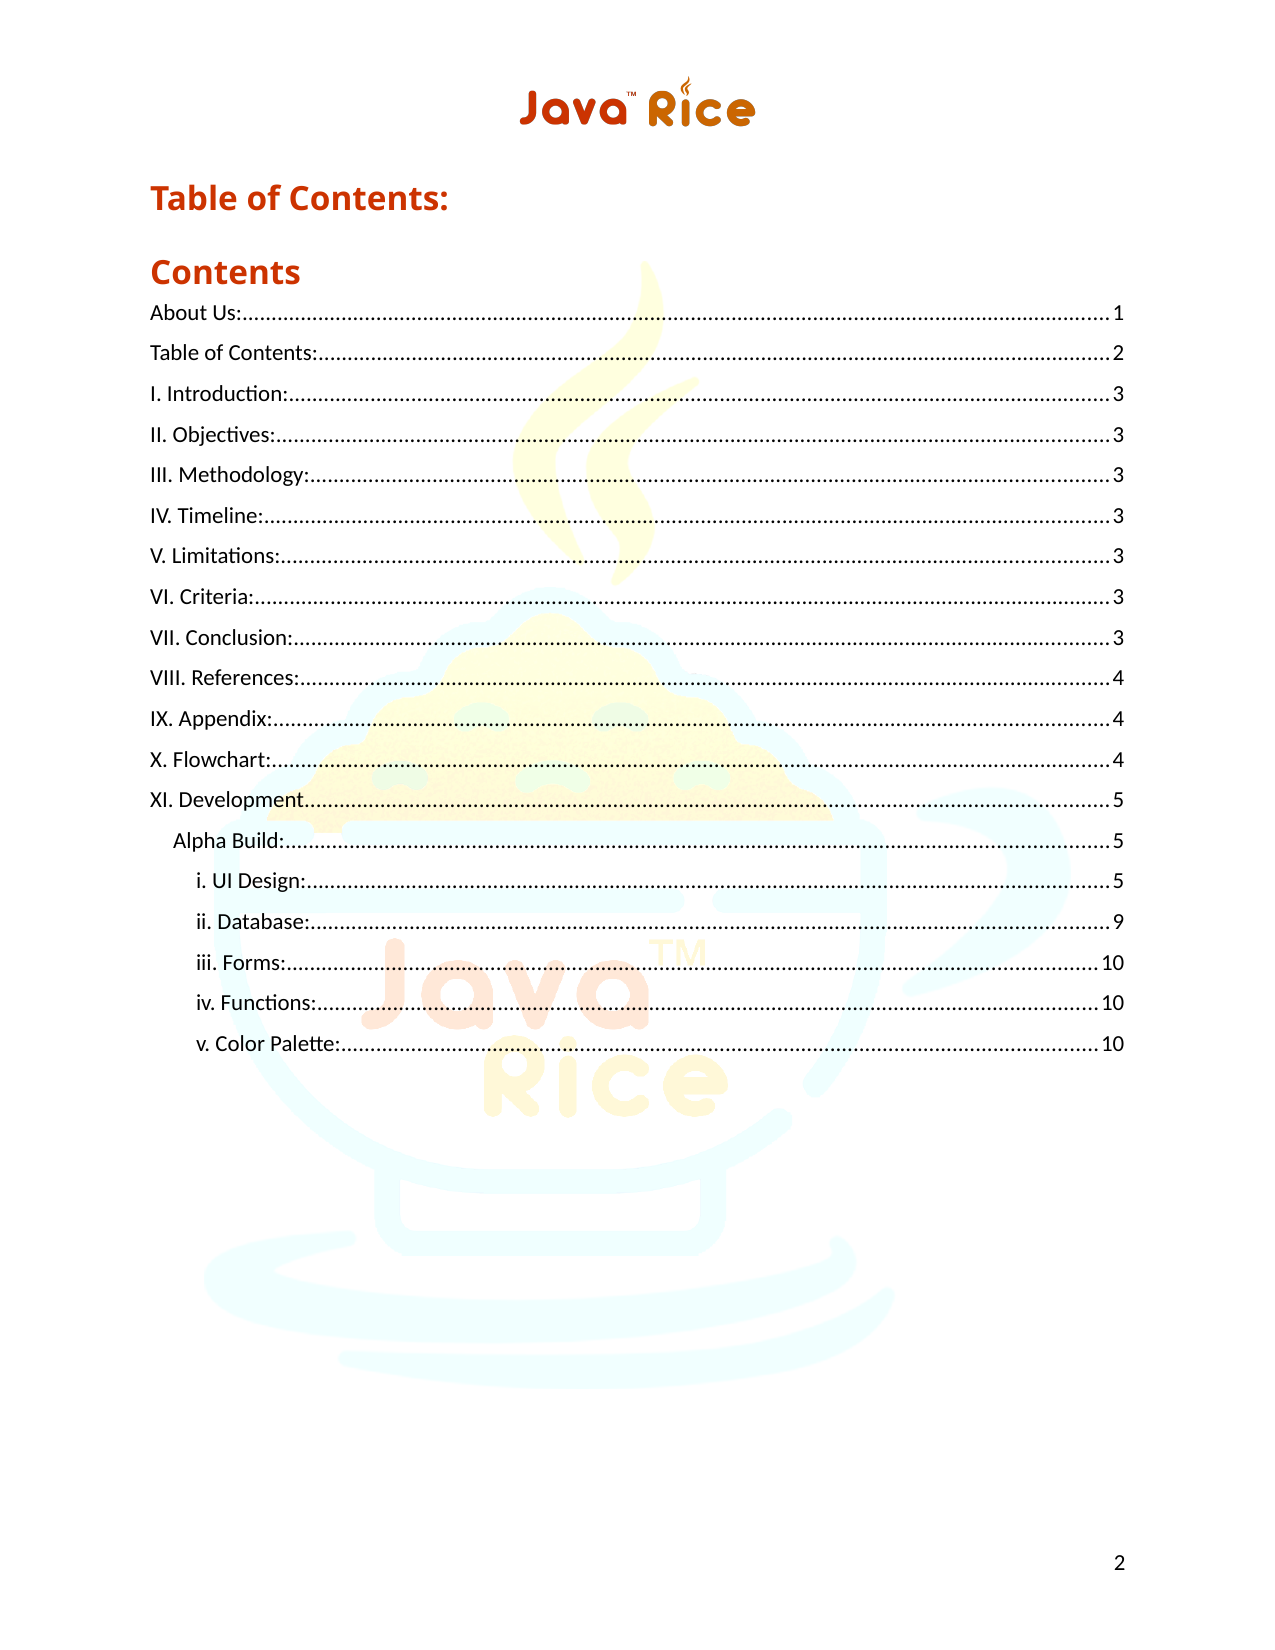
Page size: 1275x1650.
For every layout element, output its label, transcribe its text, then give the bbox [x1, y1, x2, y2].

text Table of Contents: [150, 175, 1125, 220]
picture [504, 73, 771, 128]
